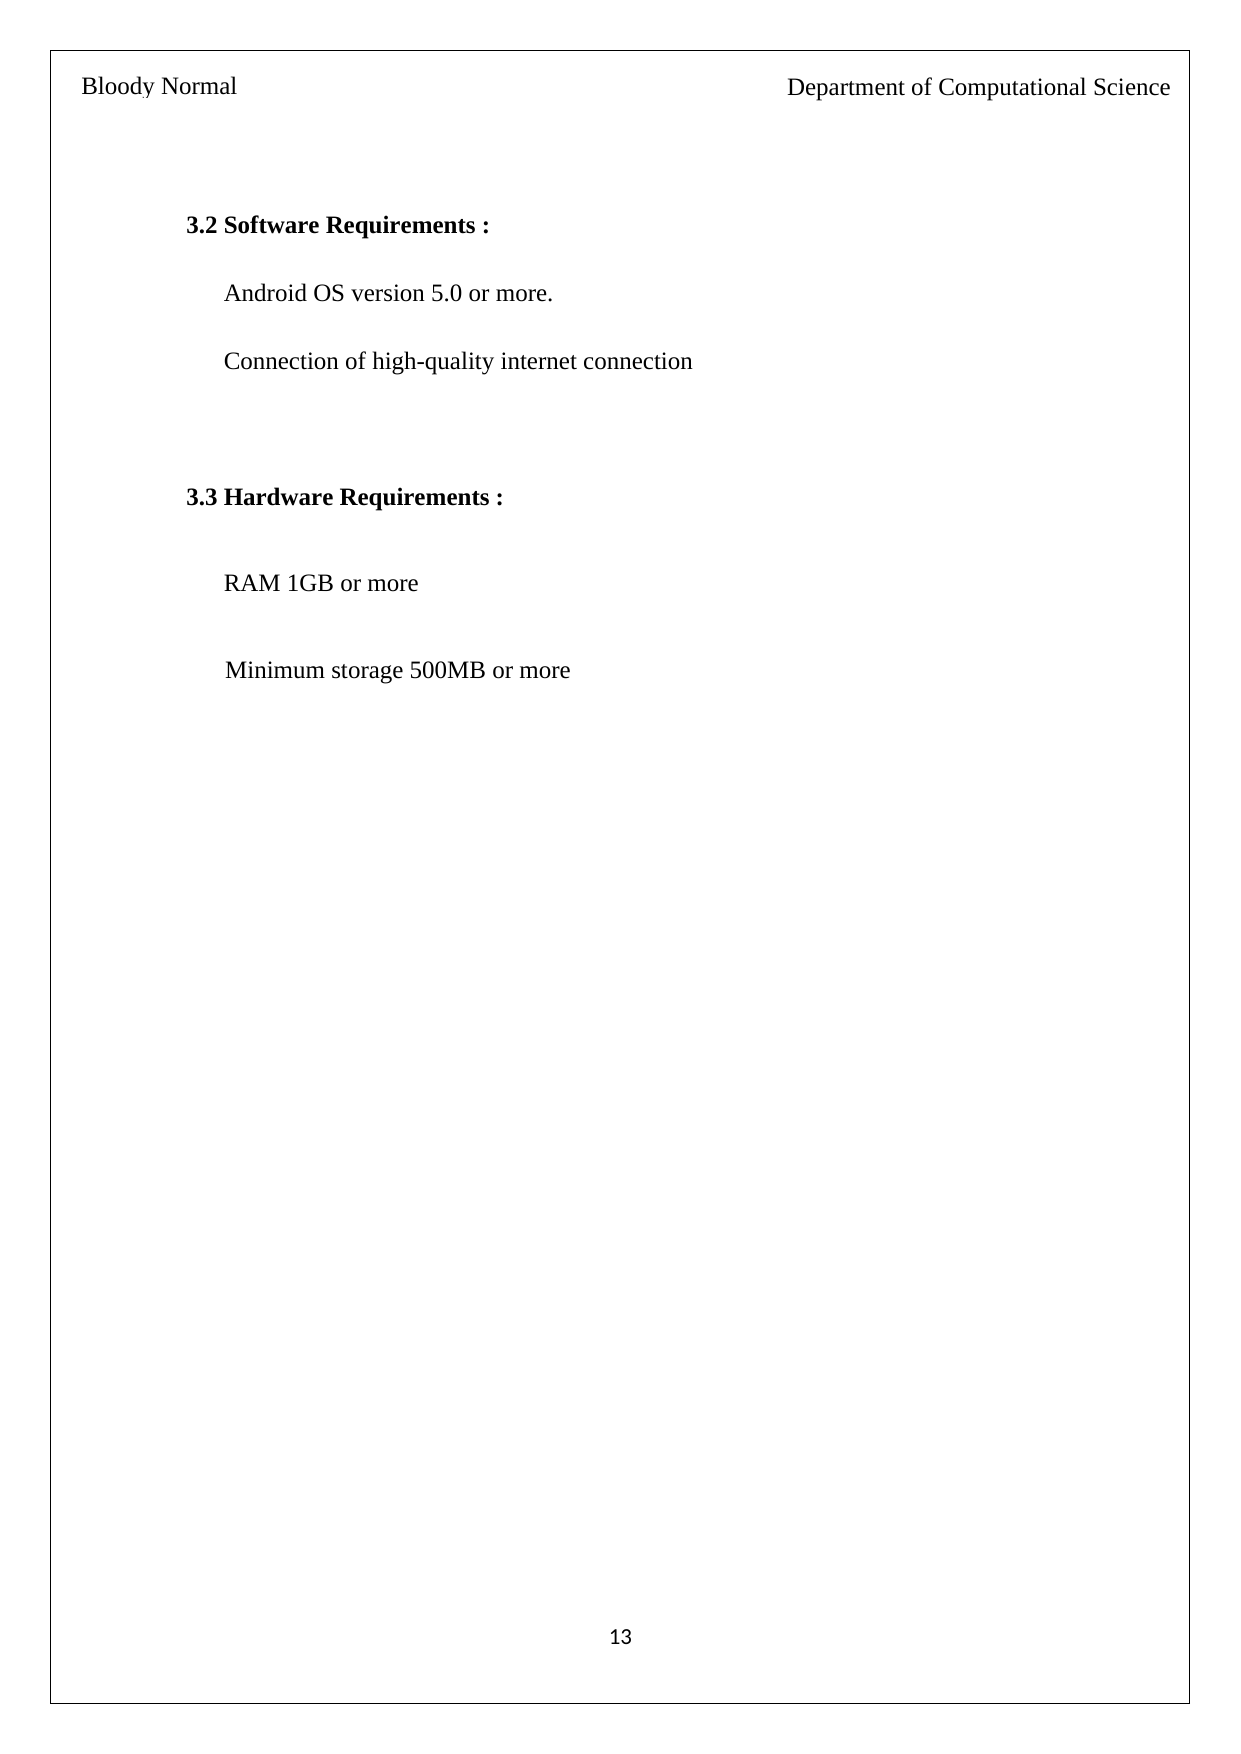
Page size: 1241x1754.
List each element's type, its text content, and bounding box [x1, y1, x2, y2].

text Android OS version 5.0 or more. [148, 278, 1090, 307]
list Hardware Requirements : [186, 482, 1090, 511]
list Minimum storage 500MB or more [186, 655, 1090, 683]
text Connection of high-quality internet connection [150, 346, 1090, 375]
list RAM 1GB or more [186, 568, 1090, 597]
list Software Requirements : [186, 210, 1090, 238]
